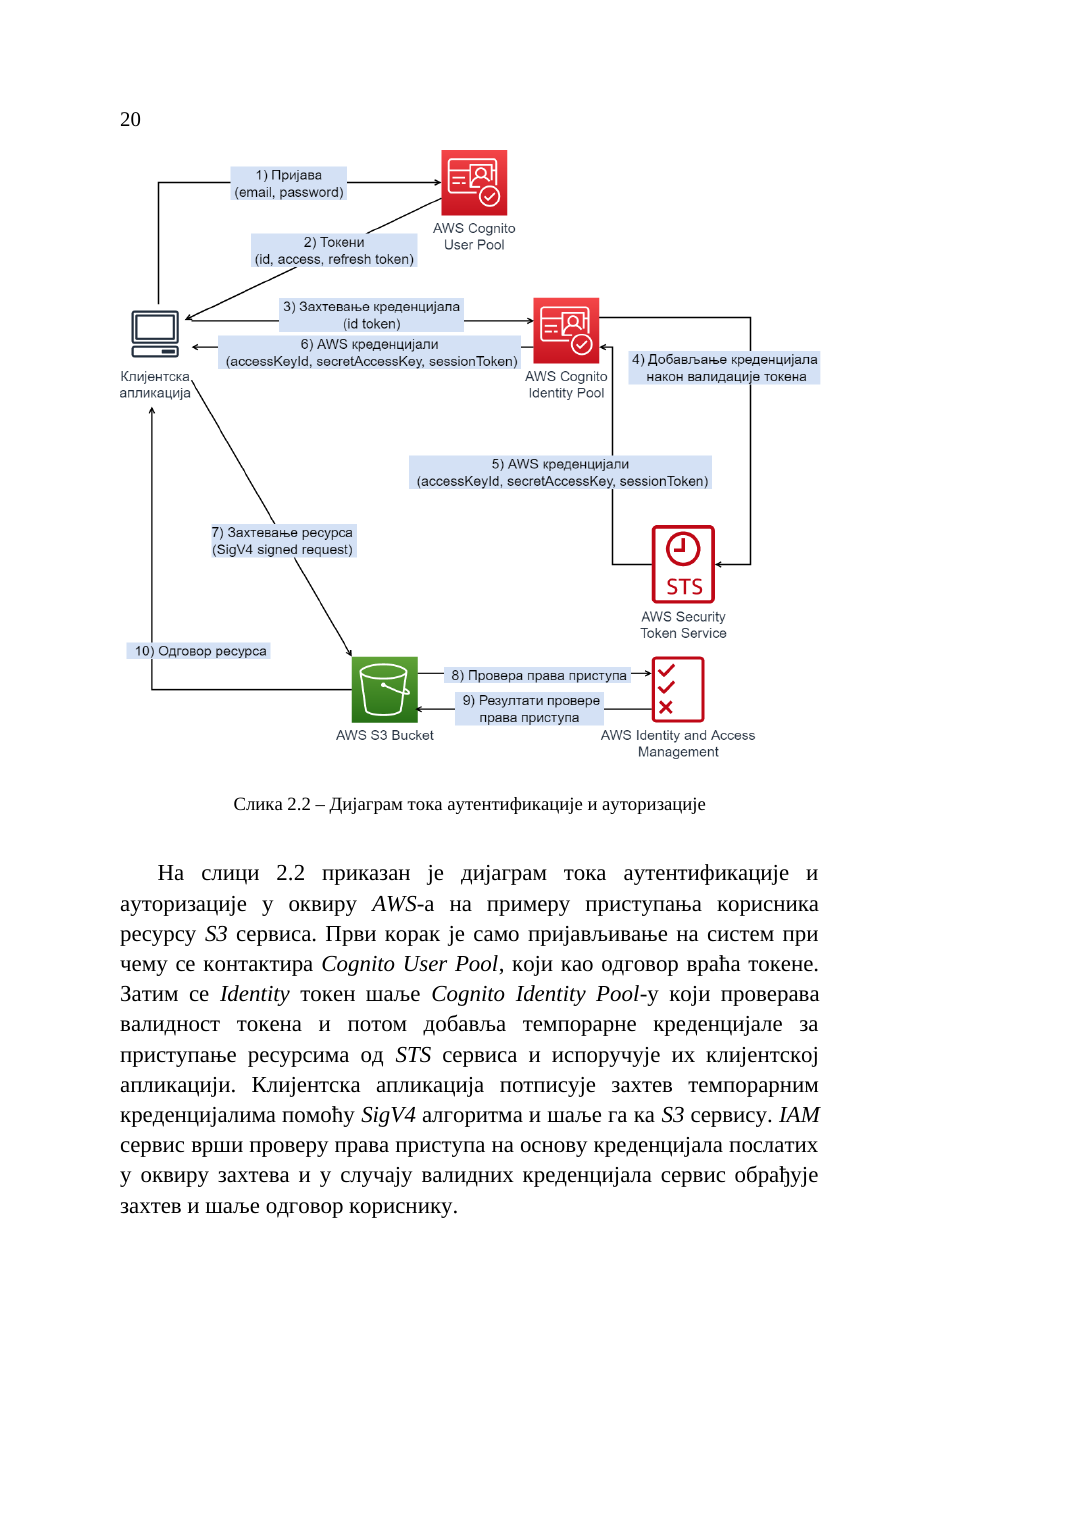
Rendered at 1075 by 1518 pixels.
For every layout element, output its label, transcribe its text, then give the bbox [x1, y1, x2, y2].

picture [120, 150, 821, 760]
text На слици 2.2 приказан је дијаграм тока аутентификације и ауторизације у оквиру AWS-a на примеру приступања корисника ресурсу S3 сервиса. Први корак је само пријављивање на систем при чему се контактира Cognito User Pool, који као одговор враћа токене. Затим се Identity токен шаље Cognito Identity Pool-у који проверава валидност токена и потом добавља темпорарне креденцијале за приступање ресурсима од STS сервиса и испоручује их клијентској апликацији. Клијентска апликација потписује захтев темпорарним креденцијалима помоћу SigV4 алгоритма и шаље га ка S3 сервису. IAM сервис врши проверу права приступа на основу креденцијала послатих у оквиру захтева и у случају валидних креденцијала сервис обрађује захтев и шаље одговор кориснику. [120, 859, 820, 1218]
text Слика 2.2 – Дијаграм тока аутентификације и ауторизације [120, 793, 820, 815]
